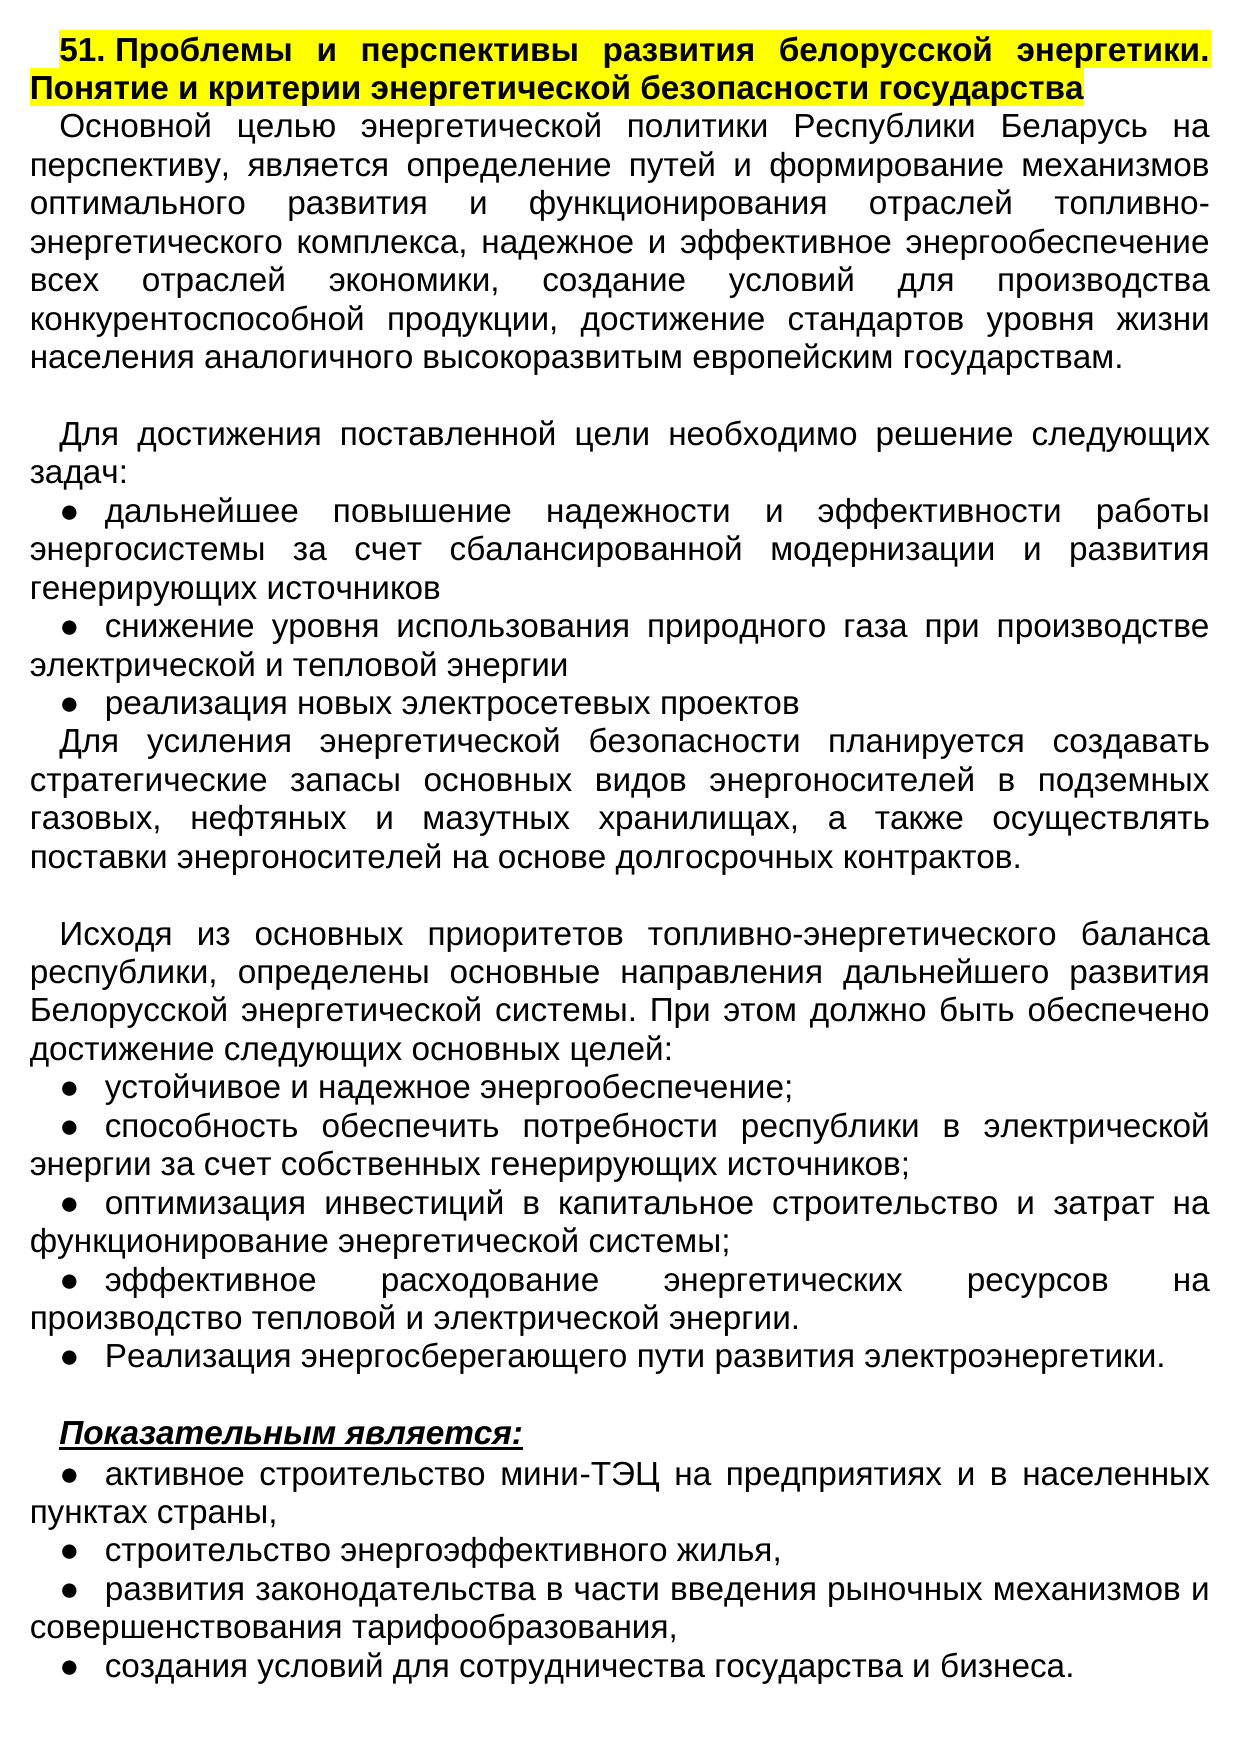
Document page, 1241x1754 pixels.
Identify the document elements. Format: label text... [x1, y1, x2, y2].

list устойчивое и надежное энергообеспечение; [29, 1067, 1211, 1106]
list снижение уровня использования природного газа при производстве электрической и тепловой энергии [29, 606, 1211, 683]
text Для усиления энергетической безопасности планируется создавать стратегические запасы основных видов энергоносителей в подземных газовых, нефтяных и мазутных хранилищах, а также осуществлять поставки энергоносителей на основе долгосрочных контрактов. [29, 721, 1211, 875]
list Реализация энергосберегающего пути развития электроэнергетики. [29, 1336, 1211, 1375]
list создания условий для сотрудничества государства и бизнеса. [29, 1646, 1211, 1684]
list развития законодательства в части введения рыночных механизмов и совершенствования тарифообразования, [29, 1569, 1211, 1646]
list оптимизация инвестиций в капитальное строительство и затрат на функционирование энергетической системы; [29, 1183, 1211, 1259]
list дальнейшее повышение надежности и эффективности работы энергосистемы за счет сбалансированной модернизации и развития генерирующих источников [29, 491, 1211, 606]
list строительство энергоэффективного жилья, [29, 1530, 1211, 1569]
text Основной целью энергетической политики Республики Беларусь на перспективу, является определение путей и формирование механизмов оптимального развития и функционирования отраслей топливно-энергетического комплекса, надежное и эффективное энергообеспечение всех отраслей экономики, создание условий для производства конкурентоспособной продукции, достижение стандартов уровня жизни населения аналогичного высокоразвитым европейским государствам. [29, 106, 1211, 376]
list реализация новых электросетевых проектов [29, 683, 1211, 721]
list активное строительство мини‑ТЭЦ на предприятиях и в населенных пунктах страны, [29, 1452, 1211, 1530]
text Для достижения поставленной цели необходимо решение следующих задач: [29, 414, 1211, 491]
subtitle Показательным является: [29, 1413, 1211, 1452]
list эффективное расходование энергетических ресурсов на производство тепловой и электрической энергии. [29, 1259, 1211, 1336]
subtitle Проблемы и перспективы развития белорусской энергетики. Понятие и критерии энергетической безопасности государства [29, 29, 1211, 106]
list способность обеспечить потребности республики в электрической энергии за счет собственных генерирующих источников; [29, 1106, 1211, 1183]
text Исходя из основных приоритетов топливно-энергетического баланса республики, определены основные направления дальнейшего развития Белорусской энергетической системы. При этом должно быть обеспечено достижение следующих основных целей: [29, 914, 1211, 1067]
